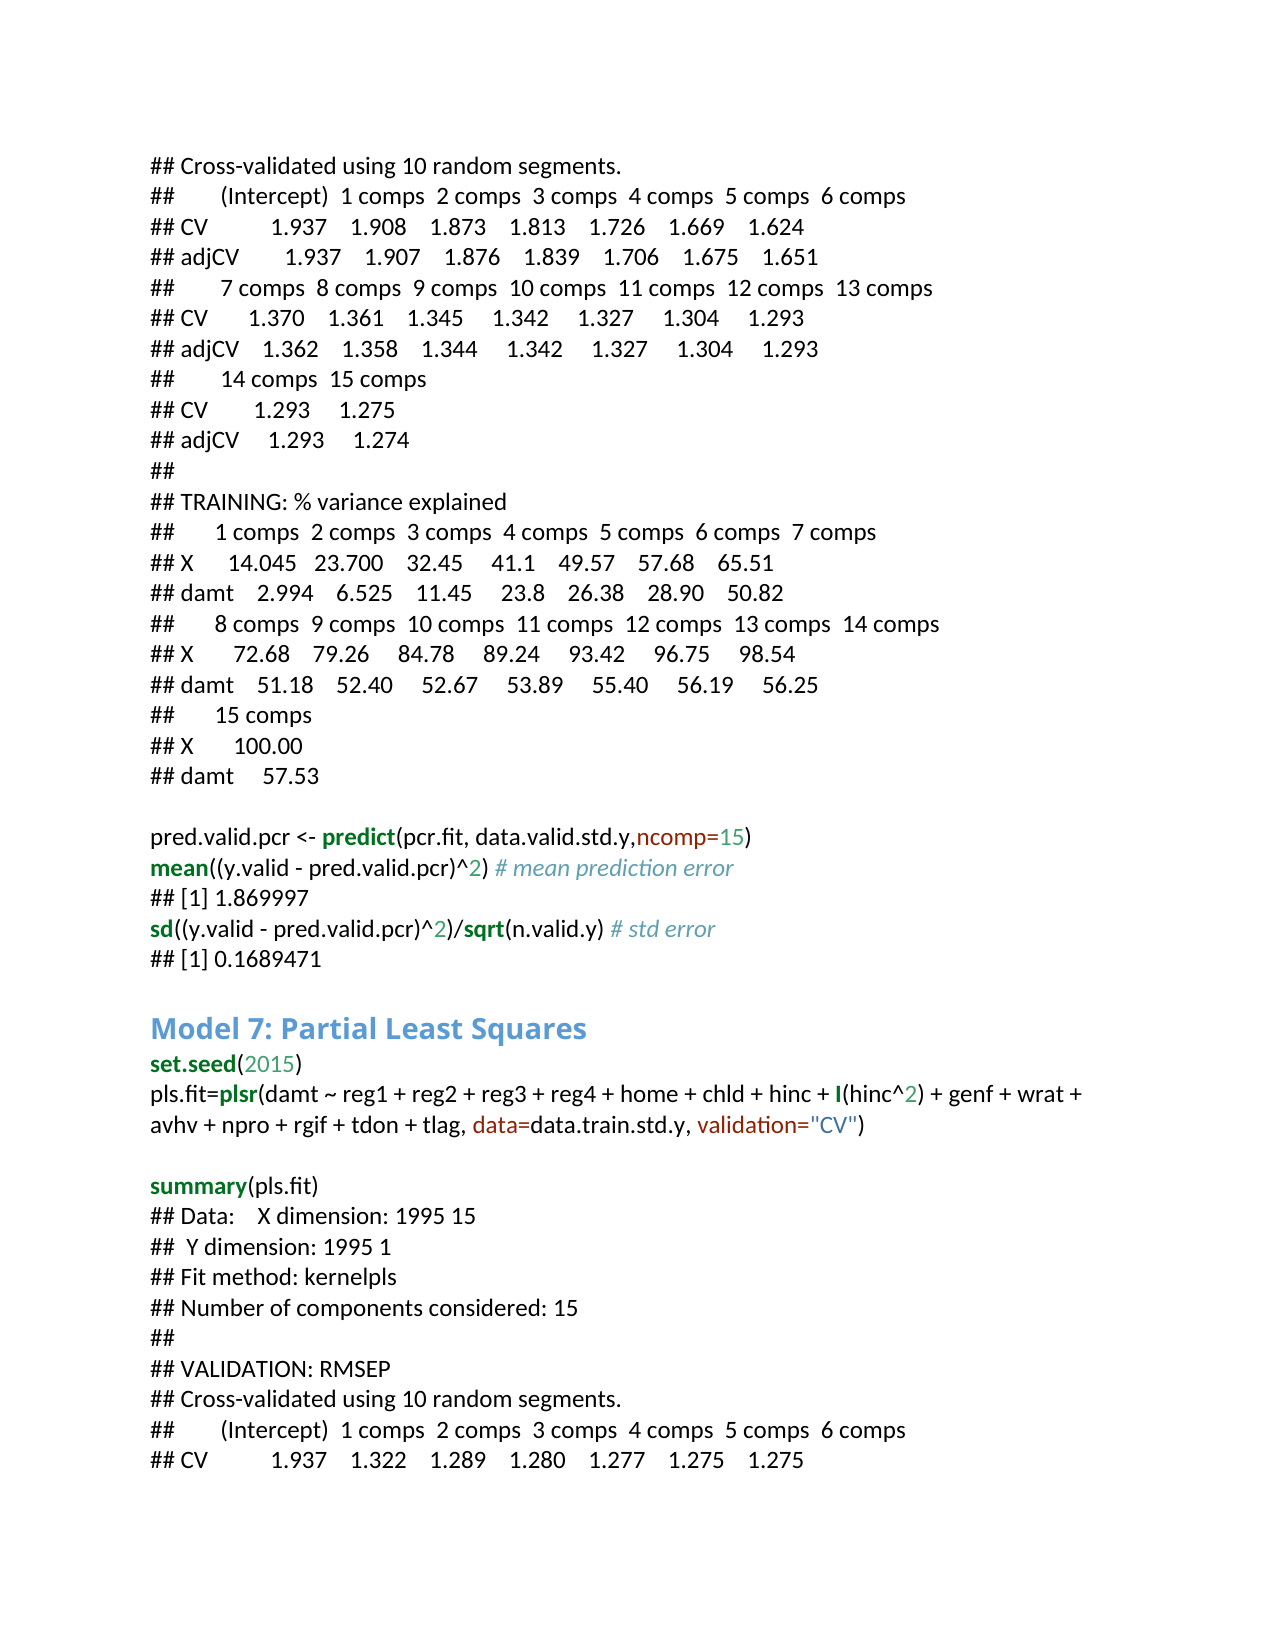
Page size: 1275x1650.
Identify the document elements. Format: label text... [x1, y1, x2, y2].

text ## [1] 0.1689471 [150, 943, 1125, 974]
subtitle Model 7: Partial Least Squares [150, 1008, 1125, 1048]
text summary(pls.fit) [150, 1170, 1125, 1200]
text pred.valid.pcr <- predict(pcr.fit, data.valid.std.y,ncomp=15) mean((y.valid - pred.valid.pcr)^2) # mean prediction error [150, 821, 1125, 882]
text set.seed(2015) pls.fit=plsr(damt ~ reg1 + reg2 + reg3 + reg4 + home + chld + hinc + I(hinc^2) + genf + wrat + avhv + npro + rgif + tdon + tlag, data=data.train.std.y, validation="CV") [150, 1048, 1125, 1170]
text sd((y.valid - pred.valid.pcr)^2)/sqrt(n.valid.y) # std error [150, 913, 1125, 943]
text ## [1] 1.869997 [150, 882, 1125, 913]
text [150, 150, 1125, 791]
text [150, 1200, 1125, 1475]
